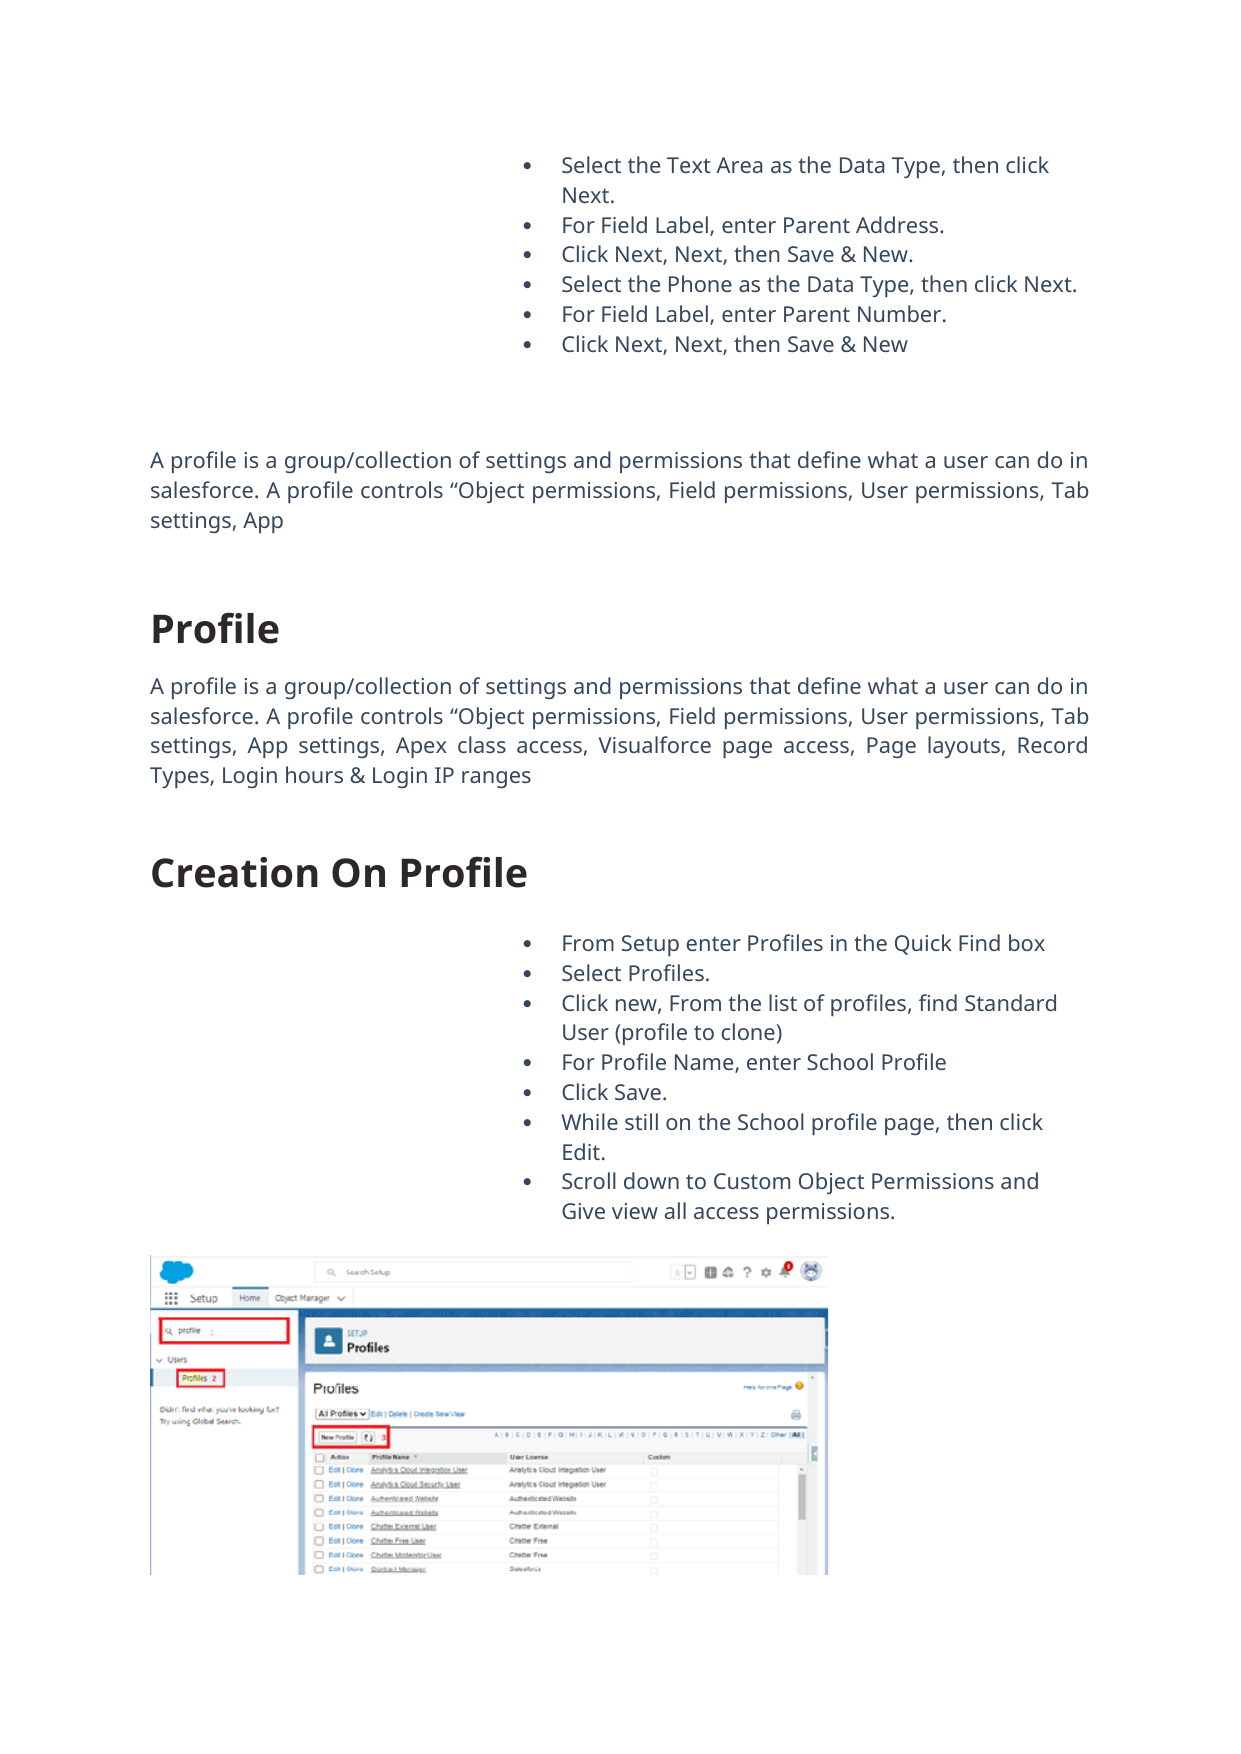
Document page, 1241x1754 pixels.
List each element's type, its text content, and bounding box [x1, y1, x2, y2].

text A profile is a group/collection of settings and permissions that define what a user can do in salesforce. A profile controls “Object permissions, Field permissions, User permissions, Tab settings, App settings, Apex class access, Visualforce page access, Page layouts, Record Types, Login hours & Login IP ranges [150, 671, 1090, 790]
list Click Next, Next, then Save & New [523, 329, 1090, 358]
picture [150, 1255, 829, 1575]
list From Setup enter Profiles in the Quick Find box [523, 928, 1090, 958]
list Select the Phone as the Data Type, then click Next. [523, 269, 1090, 299]
list For Profile Name, enter School Profile [523, 1047, 1090, 1077]
text Creation On Profile [150, 845, 1090, 899]
list Select Profiles. [523, 958, 1090, 988]
list Scroll down to Custom Object Permissions and Give view all access permissions. [523, 1166, 1090, 1226]
list Select the Text Area as the Data Type, then click Next. [523, 150, 1090, 209]
text Profile [150, 596, 1090, 655]
list Click Next, Next, then Save & New. [523, 239, 1090, 269]
list Click new, From the list of profiles, find Standard User (profile to clone) [523, 988, 1090, 1047]
list For Field Label, enter Parent Number. [523, 299, 1090, 329]
list While still on the School profile page, then click Edit. [523, 1107, 1090, 1166]
list Click Save. [523, 1077, 1090, 1107]
text A profile is a group/collection of settings and permissions that define what a user can do in salesforce. A profile controls “Object permissions, Field permissions, User permissions, Tab settings, App [150, 446, 1090, 535]
list For Field Label, enter Parent Address. [523, 209, 1090, 239]
